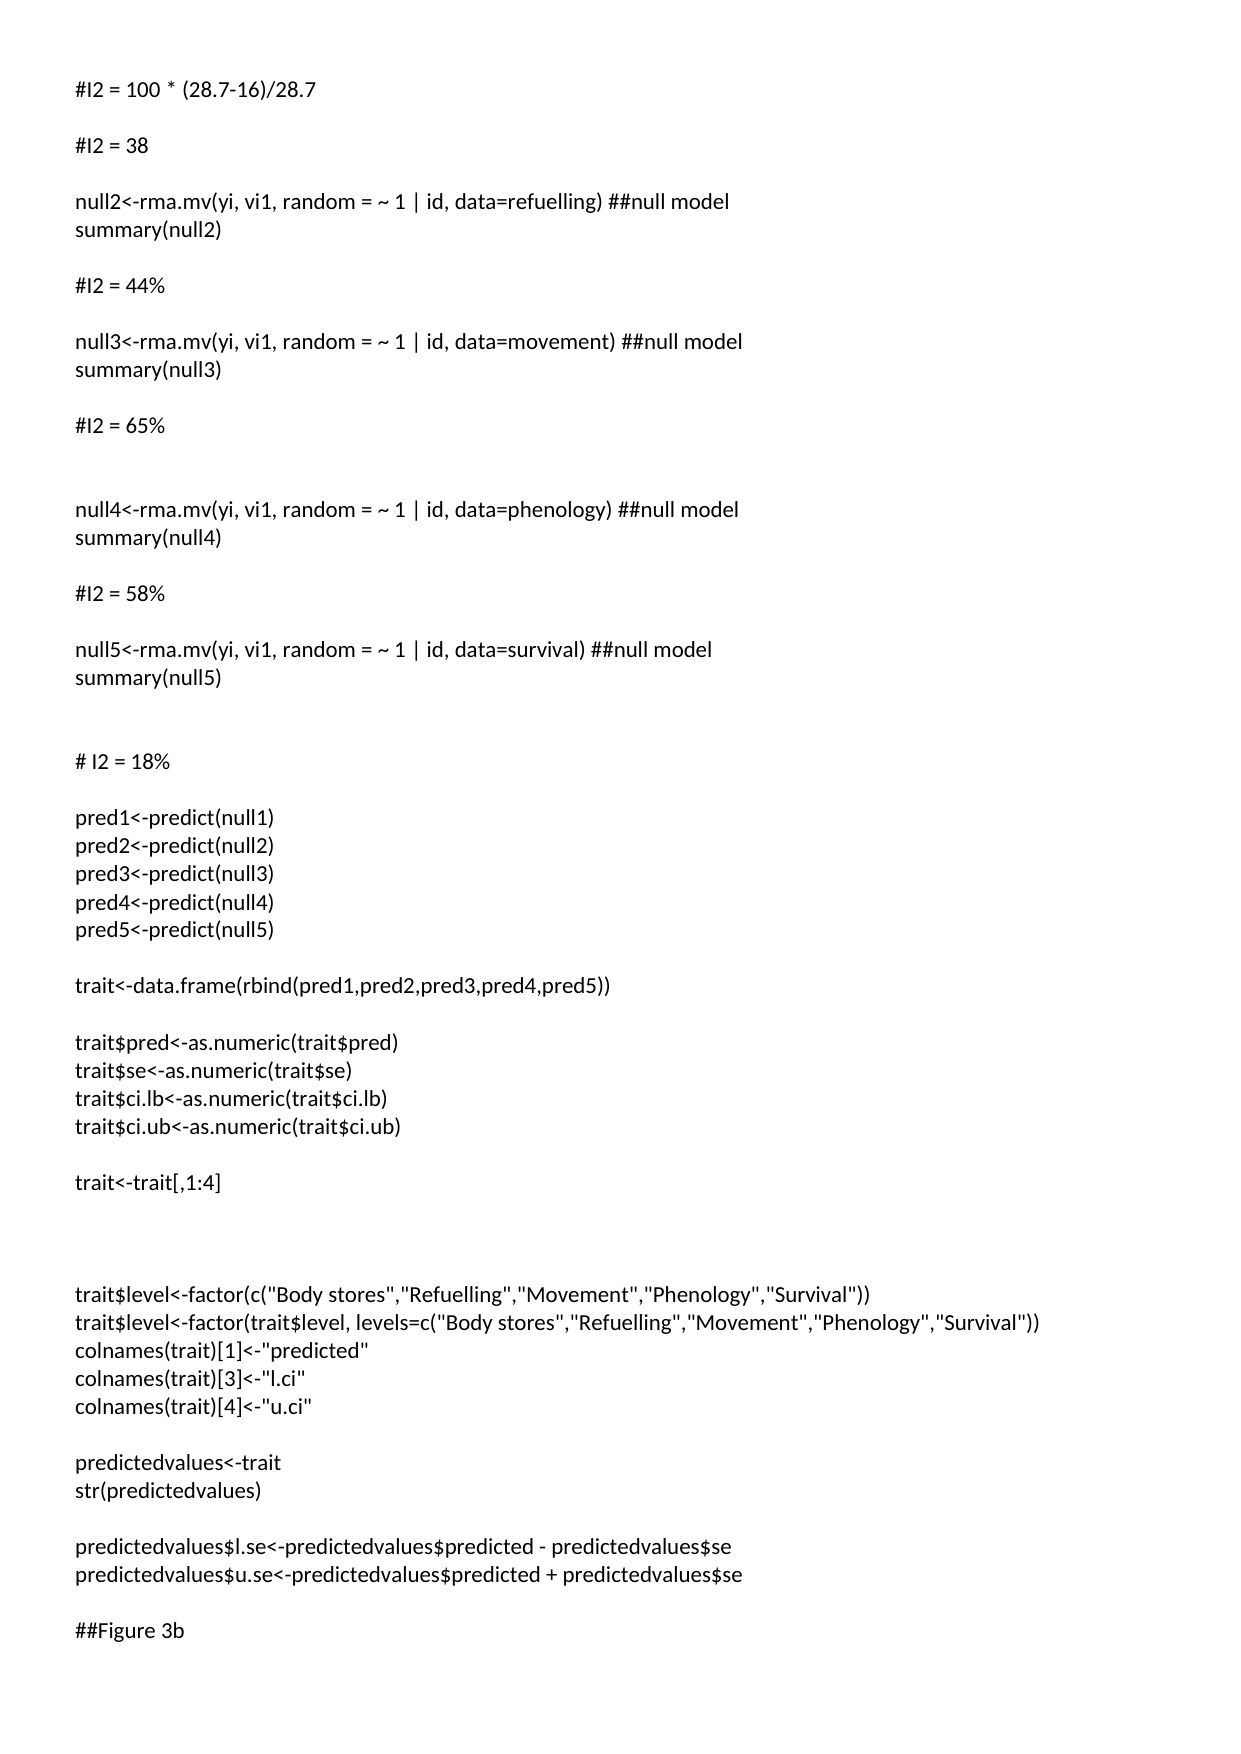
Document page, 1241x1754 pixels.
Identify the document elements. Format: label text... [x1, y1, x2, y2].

text summary(null3) [75, 355, 1165, 383]
text #I2 = 58% [75, 579, 1165, 607]
text null3<-rma.mv(yi, vi1, random = ~ 1 | id, data=movement) ##null model [75, 327, 1165, 355]
text trait<-data.frame(rbind(pred1,pred2,pred3,pred4,pred5)) [75, 972, 1165, 1000]
text pred2<-predict(null2) [75, 832, 1165, 859]
text colnames(trait)[3]<-"l.ci" [75, 1364, 1165, 1392]
text colnames(trait)[1]<-"predicted" [75, 1336, 1165, 1364]
text predictedvalues<-trait [75, 1448, 1165, 1476]
text null4<-rma.mv(yi, vi1, random = ~ 1 | id, data=phenology) ##null model [75, 495, 1165, 523]
text pred4<-predict(null4) [75, 888, 1165, 916]
text summary(null2) [75, 215, 1165, 243]
text pred3<-predict(null3) [75, 859, 1165, 888]
text pred5<-predict(null5) [75, 916, 1165, 944]
text trait<-trait[,1:4] [75, 1168, 1165, 1196]
text trait$ci.ub<-as.numeric(trait$ci.ub) [75, 1112, 1165, 1140]
text trait$ci.lb<-as.numeric(trait$ci.lb) [75, 1084, 1165, 1112]
text #I2 = 38 [75, 131, 1165, 159]
text null5<-rma.mv(yi, vi1, random = ~ 1 | id, data=survival) ##null model [75, 635, 1165, 663]
text # I2 = 18% [75, 747, 1165, 776]
text colnames(trait)[4]<-"u.ci" [75, 1392, 1165, 1420]
text trait$se<-as.numeric(trait$se) [75, 1056, 1165, 1084]
text summary(null5) [75, 663, 1165, 691]
text trait$pred<-as.numeric(trait$pred) [75, 1028, 1165, 1056]
text str(predictedvalues) [75, 1476, 1165, 1504]
text #I2 = 65% [75, 411, 1165, 439]
text summary(null4) [75, 523, 1165, 551]
text #I2 = 100 * (28.7-16)/28.7 [75, 75, 1165, 103]
text #I2 = 44% [75, 271, 1165, 299]
text trait$level<-factor(trait$level, levels=c("Body stores","Refuelling","Movement","Phenology","Survival")) [75, 1308, 1165, 1336]
text pred1<-predict(null1) [75, 803, 1165, 832]
text predictedvalues$u.se<-predictedvalues$predicted + predictedvalues$se [75, 1560, 1165, 1588]
text ##Figure 3b [75, 1616, 1165, 1644]
text trait$level<-factor(c("Body stores","Refuelling","Movement","Phenology","Survival")) [75, 1280, 1165, 1308]
text predictedvalues$l.se<-predictedvalues$predicted - predictedvalues$se [75, 1532, 1165, 1560]
text null2<-rma.mv(yi, vi1, random = ~ 1 | id, data=refuelling) ##null model [75, 187, 1165, 215]
